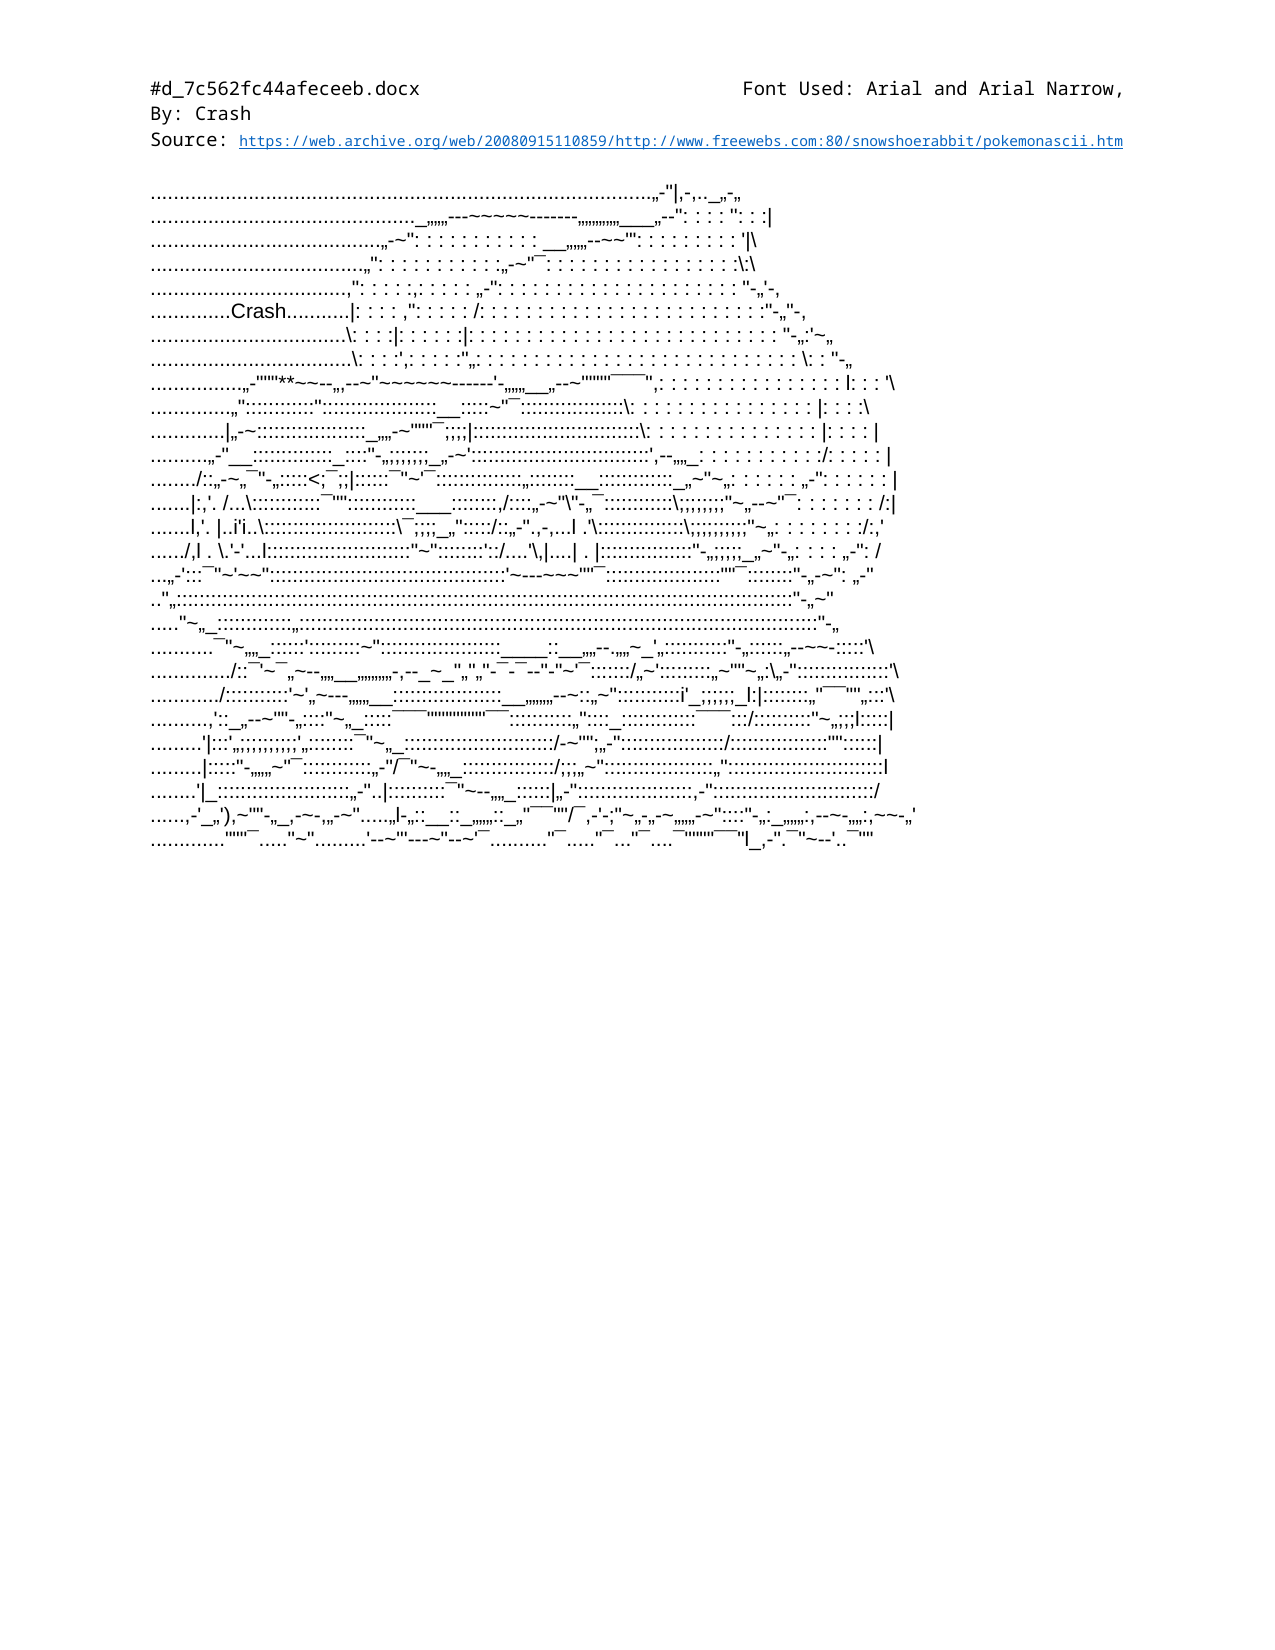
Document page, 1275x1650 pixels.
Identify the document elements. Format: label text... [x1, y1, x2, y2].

text .......................................................................................„-"|,-,.._„-„ .............................................._„„„---~~~~~-------„„„„„„___„--": : : : '': : :| ........................................„-~": : : : : : : : : : : __„„„--~~"': : : : : : : : : '|\ .....................................„": : : : : : : : : : :„-~"¯: : : : : : : : : : : : : : : : :\:\ ..................................,": : : : :,: : : : : „-": : : : : : : : : : : : : : : : : : : : : "-„'-, ..............Crash...........|: : : : ,": : : : : /: : : : : : : : : : : : : : : : : : : : : : : : :"-„"-, ..................................\: : : :|: : : : : :|: : : : : : : : : : : : : : : : : : : : : : : : : : : "-„:'~„ ...................................\: : : :',: : : : :"„: : : : : : : : : : : : : : : : : : : : : : : : : : : : \: : "-„ ................„-"""**~~--„,--~"~~~~~~------'-„„„__„--~""""¯¯¯",: : : : : : : : : : : : : : : : l: : : '\ ..............„"::::::::::::"::::::::::::::::::::__:::::~"¯::::::::::::::::::\: : : : : : : : : : : : : : : : |: : : :\ .............|„-~:::::::::::::::::::_„„-~"""¯;;;;|:::::::::::::::::::::::::::::\: : : : : : : : : : : : : : : |: : : : | ..........„-"__::::::::::::::_::::"-„;;;;;;;_„-~':::::::::::::::::::::::::::::::',--„„_: : : : : : : : : : :/: : : : : | ......../::„-~„¯"-„:::::<;¯;;|::::::¯"~'¯:::::::::::::::„::::::::__:::::::::::::_„~"~„: : : : : : „-": : : : : : | .......|:,'. /...\::::::::::::¯""::::::::::::___::::::::,/::::„-~"\"-„¯::::::::::::\;;;;;;;;"~„--~"¯: : : : : : : /:| .......l,'. |..i'i..\:::::::::::::::::::::::\¯;;;;_„":::::/::„-".,-,...l .'\:::::::::::::::\;;;;;;;;;;"~„: : : : : : : :/:,' ....../,l . \.'-'...l:::::::::::::::::::::::::"~"::::::::'::/....'\,|....| . |::::::::::::::::"-„;;;;;_„~"-„: : : : „-": / ...„-':::¯"~'~~":::::::::::::::::::::::::::::::::::::::::'~---~~~""¯::::::::::::::::::::""¯::::::::"-„-~": „-" .."„:::::::::::::::::::::::::::::::::::::::::::::::::::::::::::::::::::::::::::::::::::::::::::::::::::::::::::"-„~" ....."~„_:::::::::::::„::::::::::::::::::::::::::::::::::::::::::::::::::::::::::::::::::::::::::::::::::::::::::"-„ ...........¯"~„„_::::::':::::::::~":::::::::::::::::::::____::__„„--.„„~_'„:::::::::::"-„::::::„--~~-:::::'\ ............../::¯'~¯„~--„„__„„„„„-,--_~_"„"„"-¯-¯--"-"~'¯:::::::/„~':::::::::„~""~„:\„-"::::::::::::::::'\ ............/:::::::::::'~'„~---„„„__:::::::::::::::::::__„„„„--~::„~":::::::::::i'_;;;;;;_l:|::::::::„"¯¯""„:::'\ ..........,'::_„--~""-„::::"~„_:::::¯¯¯""""""""¯¯:::::::::::„"::::_:::::::::::::¯¯¯:::/::::::::::"~„;;;l:::::| .........'|:::'„;;;;;;;;;;'„::::::::¯"~„_::::::::::::::::::::::::::/-~"";„-"::::::::::::::::::/:::::::::::::::::""::::::| .........|:::::"-„„„~"¯::::::::::::„-"/¯"~-„„_::::::::::::::::/;;;„~":::::::::::::::::::„":::::::::::::::::::::::::::l ........'|_:::::::::::::::::::::::„-"..|::::::::::¯"~--„„_::::::|„-"::::::::::::::::::::,-"::::::::::::::::::::::::::::/ ......,-'_„'),~""-„_,-~-,„-~".....„l-„::__::_„„„::_„"¯¯""/¯,-'-;"~„-„-~„„„-~"::::"-„:_„„„:,--~-„„:,~~-„' ............."""¯....."~".........'--~"'---~"--~'¯.........."¯....."¯..."¯....¯""""¯¯"l_,-".¯"~--'..¯"" [150, 179, 1125, 850]
